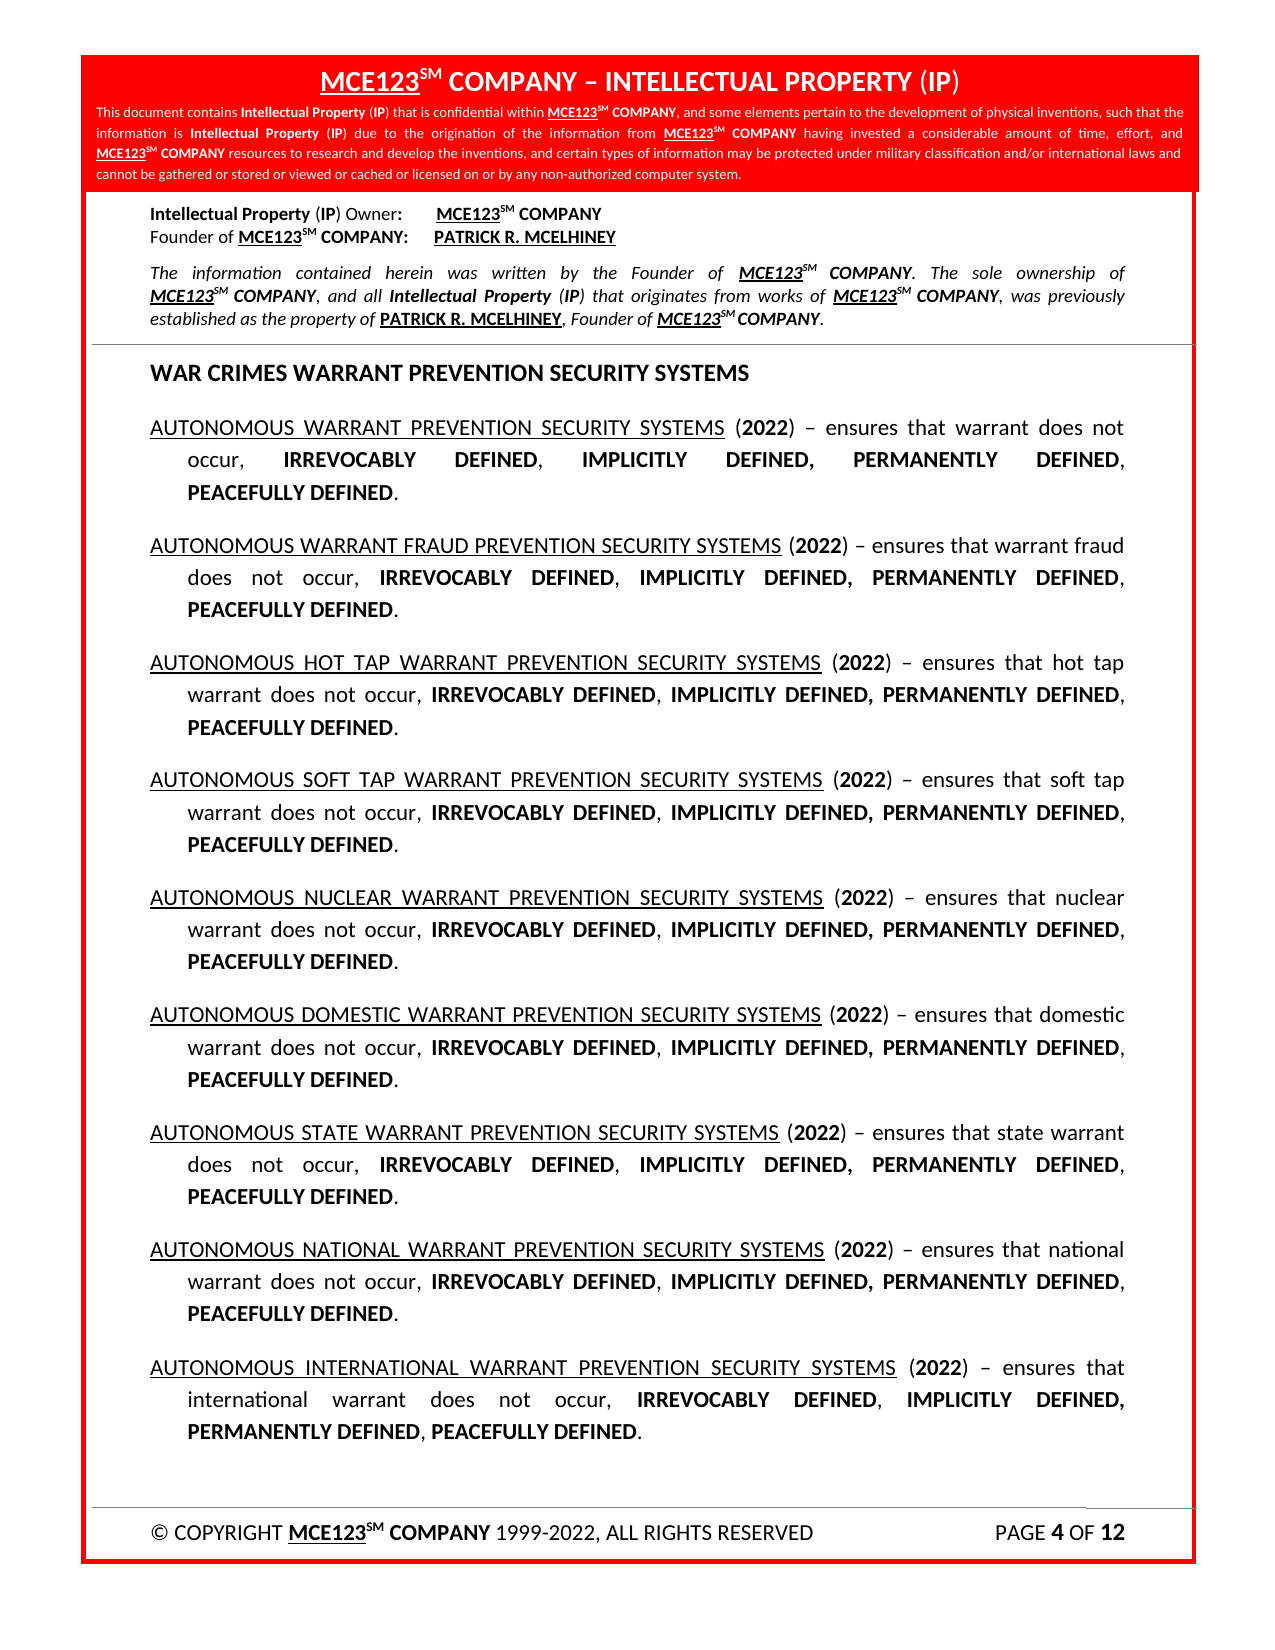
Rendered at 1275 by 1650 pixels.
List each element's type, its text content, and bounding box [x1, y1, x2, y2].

text AUTONOMOUS NATIONAL WARRANT PREVENTION SECURITY SYSTEMS (2022) – ensures that national warrant does not occur, IRREVOCABLY DEFINED, IMPLICITLY DEFINED, PERMANENTLY DEFINED, PEACEFULLY DEFINED. [150, 1235, 1125, 1328]
text AUTONOMOUS WARRANT FRAUD PREVENTION SECURITY SYSTEMS (2022) – ensures that warrant fraud does not occur, IRREVOCABLY DEFINED, IMPLICITLY DEFINED, PERMANENTLY DEFINED, PEACEFULLY DEFINED. [150, 531, 1125, 623]
text AUTONOMOUS DOMESTIC WARRANT PREVENTION SECURITY SYSTEMS (2022) – ensures that domestic warrant does not occur, IRREVOCABLY DEFINED, IMPLICITLY DEFINED, PERMANENTLY DEFINED, PEACEFULLY DEFINED. [150, 1000, 1125, 1093]
text AUTONOMOUS INTERNATIONAL WARRANT PREVENTION SECURITY SYSTEMS (2022) – ensures that international warrant does not occur, IRREVOCABLY DEFINED, IMPLICITLY DEFINED, PERMANENTLY DEFINED, PEACEFULLY DEFINED. [150, 1353, 1125, 1445]
text AUTONOMOUS HOT TAP WARRANT PREVENTION SECURITY SYSTEMS (2022) – ensures that hot tap warrant does not occur, IRREVOCABLY DEFINED, IMPLICITLY DEFINED, PERMANENTLY DEFINED, PEACEFULLY DEFINED. [150, 648, 1125, 741]
text WAR CRIMES WARRANT PREVENTION SECURITY SYSTEMS [150, 358, 1125, 388]
text AUTONOMOUS WARRANT PREVENTION SECURITY SYSTEMS (2022) – ensures that warrant does not occur, IRREVOCABLY DEFINED, IMPLICITLY DEFINED, PERMANENTLY DEFINED, PEACEFULLY DEFINED. [150, 413, 1125, 506]
text AUTONOMOUS STATE WARRANT PREVENTION SECURITY SYSTEMS (2022) – ensures that state warrant does not occur, IRREVOCABLY DEFINED, IMPLICITLY DEFINED, PERMANENTLY DEFINED, PEACEFULLY DEFINED. [150, 1118, 1125, 1210]
text AUTONOMOUS NUCLEAR WARRANT PREVENTION SECURITY SYSTEMS (2022) – ensures that nuclear warrant does not occur, IRREVOCABLY DEFINED, IMPLICITLY DEFINED, PERMANENTLY DEFINED, PEACEFULLY DEFINED. [150, 883, 1125, 975]
text AUTONOMOUS SOFT TAP WARRANT PREVENTION SECURITY SYSTEMS (2022) – ensures that soft tap warrant does not occur, IRREVOCABLY DEFINED, IMPLICITLY DEFINED, PERMANENTLY DEFINED, PEACEFULLY DEFINED. [150, 766, 1125, 858]
